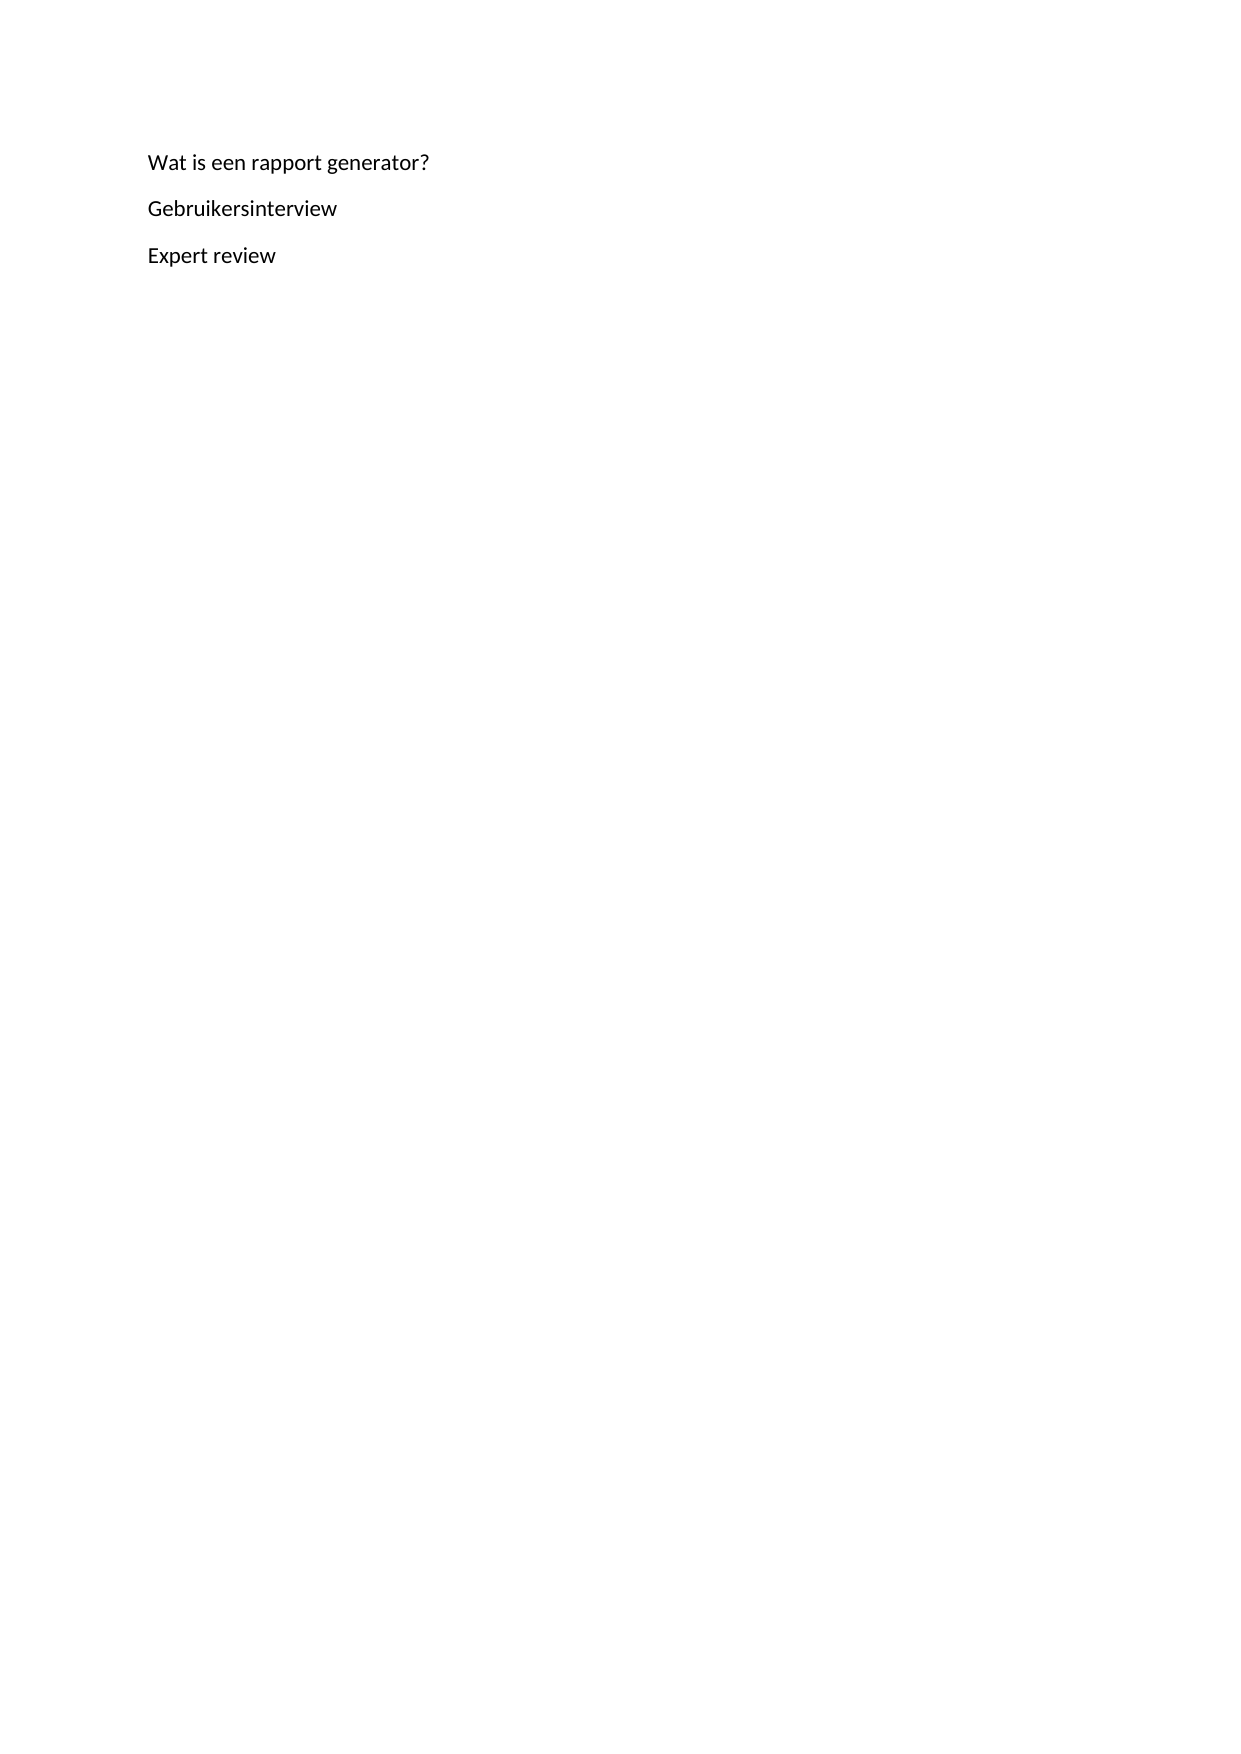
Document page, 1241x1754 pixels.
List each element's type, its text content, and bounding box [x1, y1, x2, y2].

text Wat is een rapport generator? [148, 148, 1093, 176]
text Expert review [148, 241, 1093, 269]
text Gebruikersinterview [148, 194, 1093, 222]
